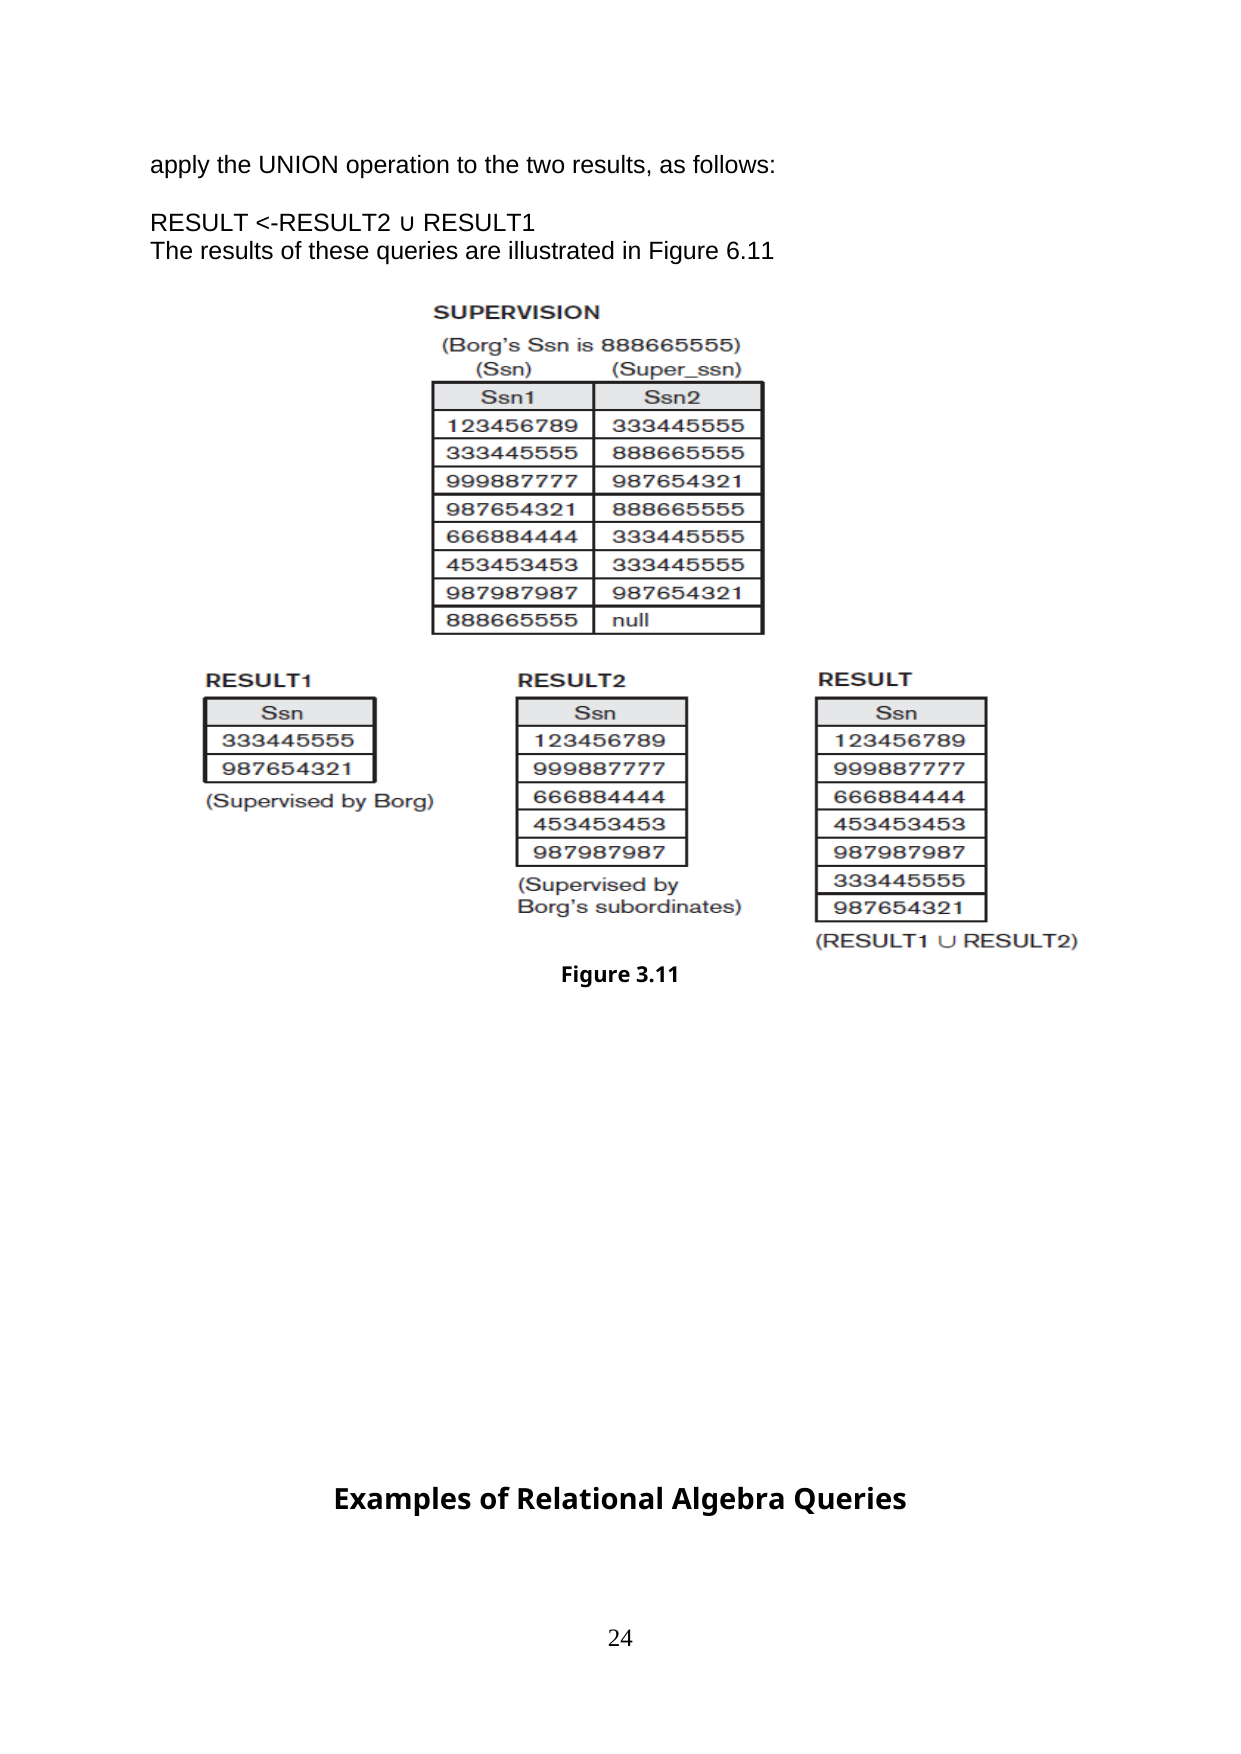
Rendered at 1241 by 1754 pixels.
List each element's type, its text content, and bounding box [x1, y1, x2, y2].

text RESULT <-RESULT2 ∪ RESULT1 [150, 207, 1090, 236]
text Figure 3.11 [150, 959, 1090, 989]
text The results of these queries are illustrated in Figure 6.11 [150, 236, 1090, 265]
picture [150, 294, 1091, 959]
text apply the UNION operation to the two results, as follows: [150, 150, 1090, 179]
text Examples of Relational Algebra Queries [150, 1478, 1090, 1518]
